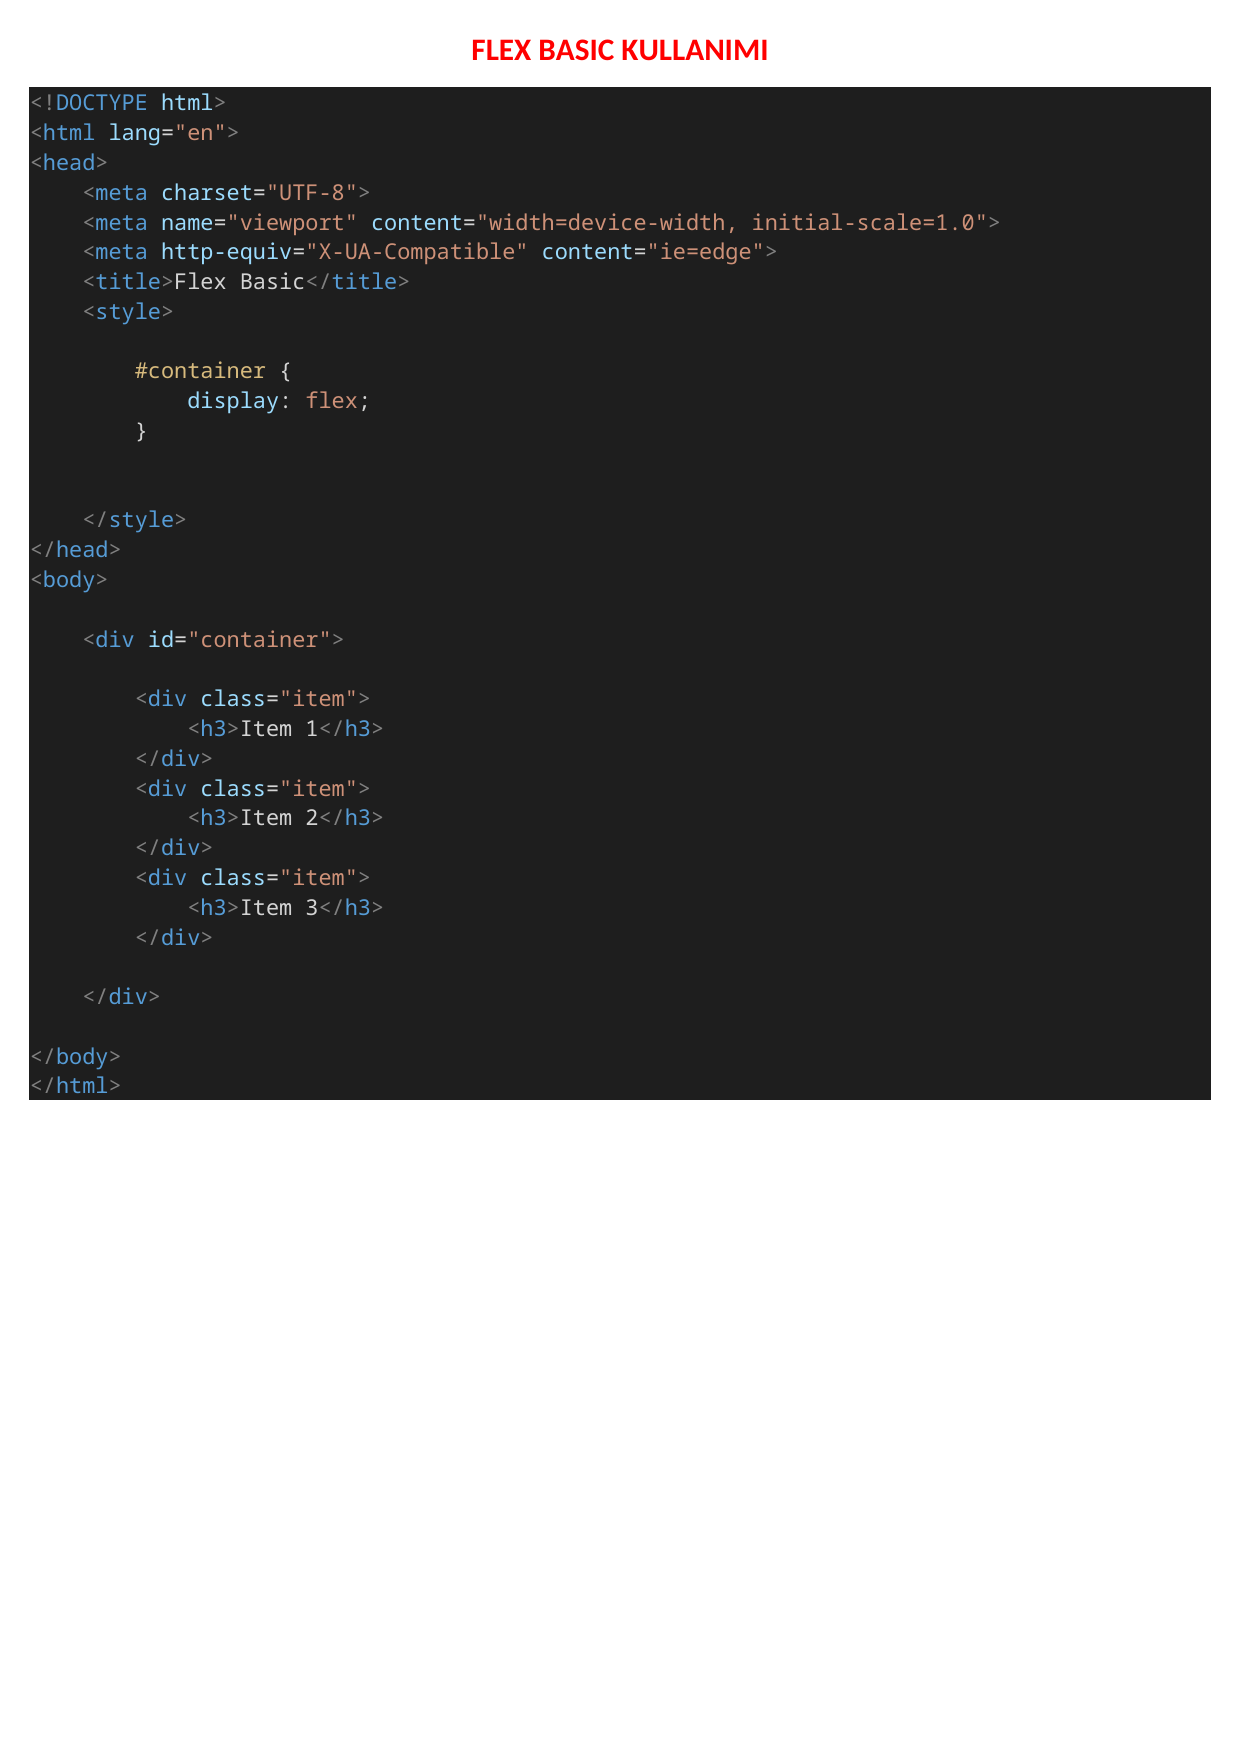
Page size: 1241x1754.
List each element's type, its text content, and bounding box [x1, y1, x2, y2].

text <meta name="viewport" content="width=device-width, initial-scale=1.0"> [29, 207, 1211, 236]
text } [29, 415, 1211, 445]
text <title>Flex Basic</title> [29, 266, 1211, 296]
text </div> [29, 832, 1211, 862]
text <h3>Item 3</h3> [29, 892, 1211, 922]
text <html lang="en"> [29, 117, 1211, 147]
text <style> [29, 296, 1211, 326]
text <div class="item"> [29, 683, 1211, 713]
text <meta http-equiv="X-UA-Compatible" content="ie=edge"> [29, 236, 1211, 266]
text </div> [29, 922, 1211, 951]
text <meta charset="UTF-8"> [29, 177, 1211, 207]
text FLEX BASIC KULLANIMI [29, 29, 1211, 68]
text </style> [29, 504, 1211, 534]
text </div> [29, 743, 1211, 773]
text </body> [29, 1041, 1211, 1071]
text <body> [29, 564, 1211, 594]
text <div class="item"> [29, 773, 1211, 802]
text </html> [29, 1071, 1211, 1100]
text display: flex; [29, 385, 1211, 415]
text </div> [29, 981, 1211, 1011]
text <h3>Item 2</h3> [29, 802, 1211, 832]
text <!DOCTYPE html> [29, 87, 1211, 117]
text <div class="item"> [29, 862, 1211, 892]
text #container { [29, 356, 1211, 385]
text </head> [29, 534, 1211, 564]
text <head> [29, 147, 1211, 177]
text <div id="container"> [29, 624, 1211, 653]
text <h3>Item 1</h3> [29, 713, 1211, 743]
